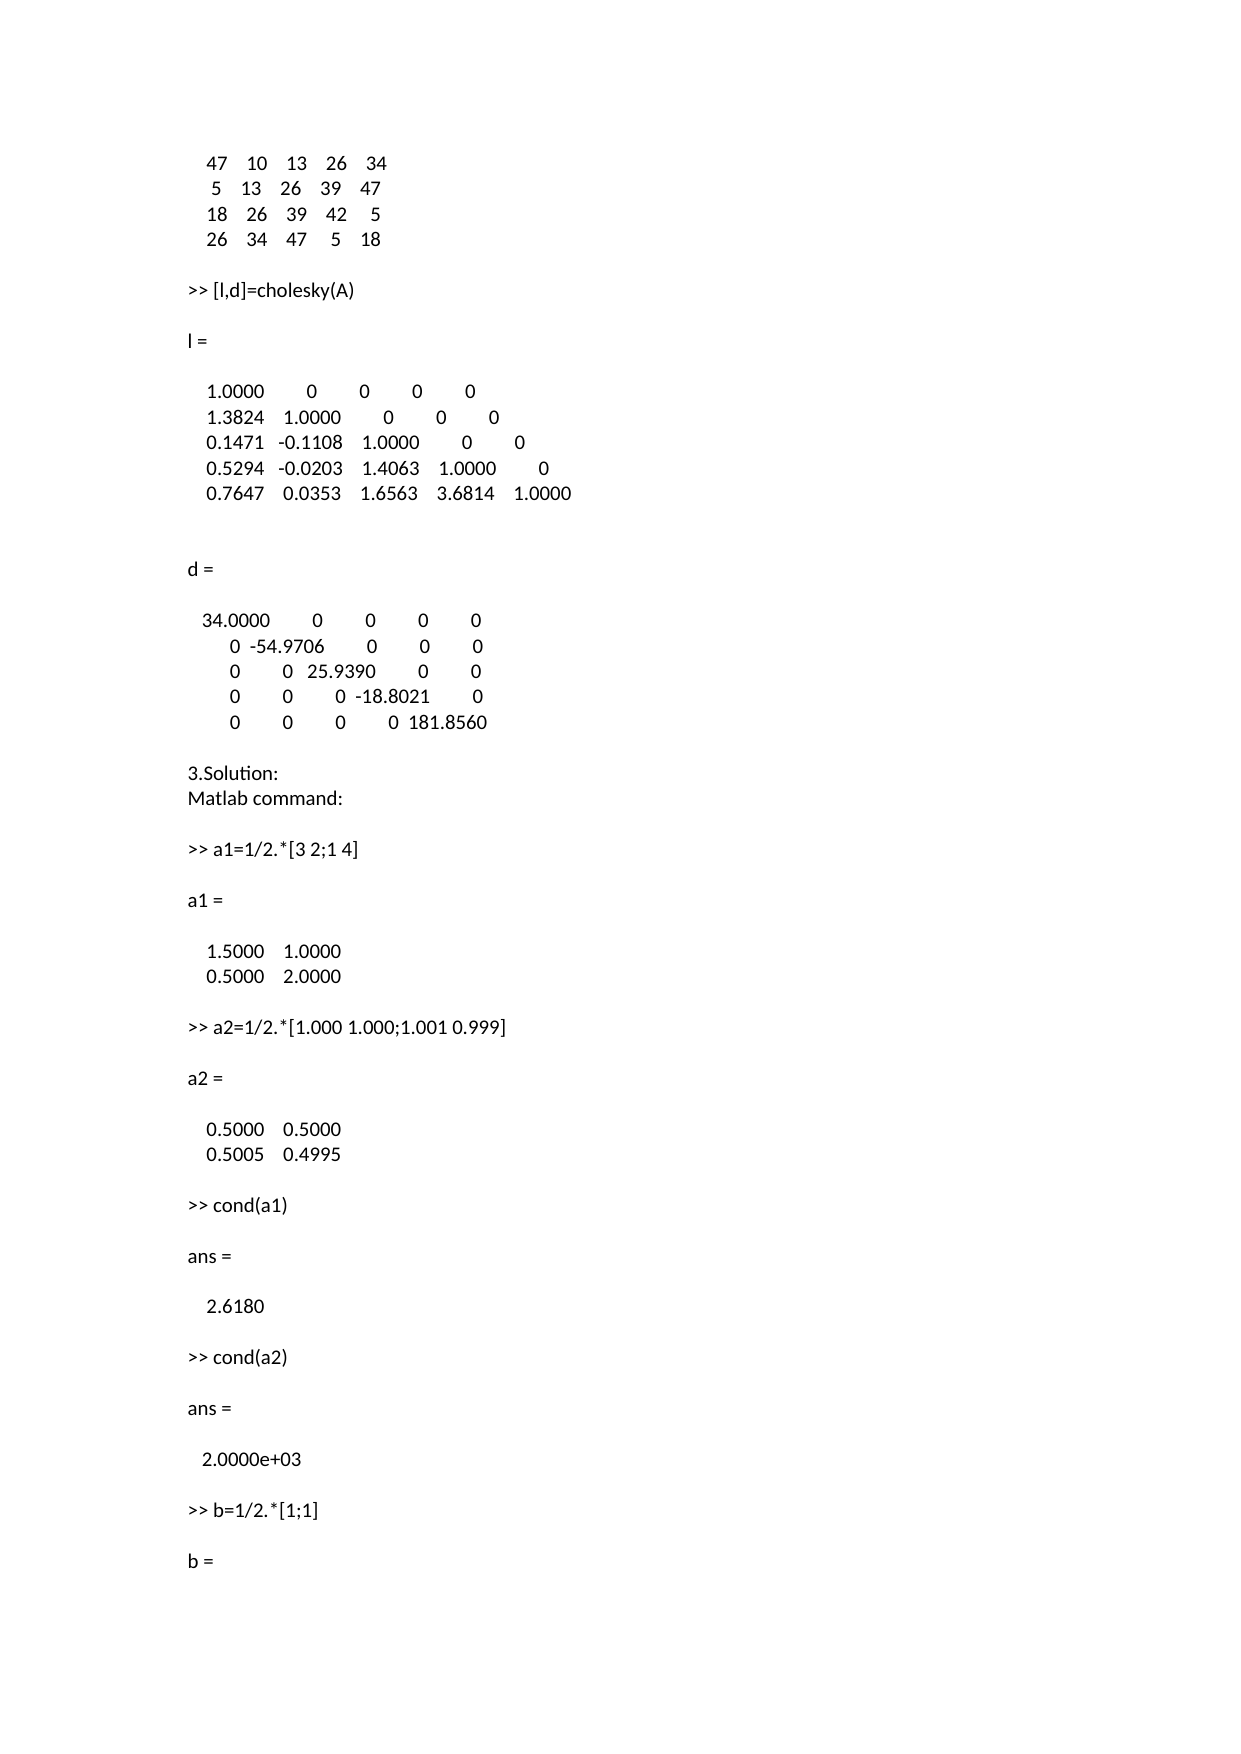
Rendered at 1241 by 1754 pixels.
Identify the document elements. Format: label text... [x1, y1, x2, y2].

text 0 0 25.9390 0 0 [187, 658, 1053, 684]
text 0 0 0 0 181.8560 [187, 709, 1053, 734]
text ans = [187, 1243, 1053, 1268]
text >> a1=1/2.*[3 2;1 4] [187, 836, 1053, 862]
text 0 -54.9706 0 0 0 [187, 633, 1053, 658]
text 2.0000e+03 [187, 1446, 1053, 1472]
text b = [187, 1548, 1053, 1573]
text 3.Solution: [187, 760, 1053, 785]
text a1 = [187, 887, 1053, 912]
text >> [l,d]=cholesky(A) [187, 277, 1053, 302]
text 0.5294 -0.0203 1.4063 1.0000 0 [187, 455, 1053, 480]
text 1.5000 1.0000 [187, 938, 1053, 963]
text 26 34 47 5 18 [187, 226, 1053, 252]
text 0.1471 -0.1108 1.0000 0 0 [187, 429, 1053, 455]
text ans = [187, 1395, 1053, 1421]
text 34.0000 0 0 0 0 [187, 607, 1053, 633]
text 1.0000 0 0 0 0 [187, 379, 1053, 404]
text 47 10 13 26 34 [187, 150, 1053, 175]
text >> b=1/2.*[1;1] [187, 1497, 1053, 1522]
text >> cond(a1) [187, 1192, 1053, 1217]
text >> a2=1/2.*[1.000 1.000;1.001 0.999] [187, 1014, 1053, 1039]
text 0.5000 0.5000 [187, 1116, 1053, 1141]
text 0 0 0 -18.8021 0 [187, 684, 1053, 709]
text 0.7647 0.0353 1.6563 3.6814 1.0000 [187, 480, 1053, 506]
text Matlab command: [187, 785, 1053, 811]
text a2 = [187, 1065, 1053, 1090]
text 5 13 26 39 47 [187, 175, 1053, 201]
text d = [187, 557, 1053, 582]
text >> cond(a2) [187, 1344, 1053, 1370]
text 0.5005 0.4995 [187, 1141, 1053, 1167]
text 18 26 39 42 5 [187, 201, 1053, 226]
text l = [187, 328, 1053, 353]
text 0.5000 2.0000 [187, 963, 1053, 989]
text 1.3824 1.0000 0 0 0 [187, 404, 1053, 429]
text 2.6180 [187, 1294, 1053, 1319]
